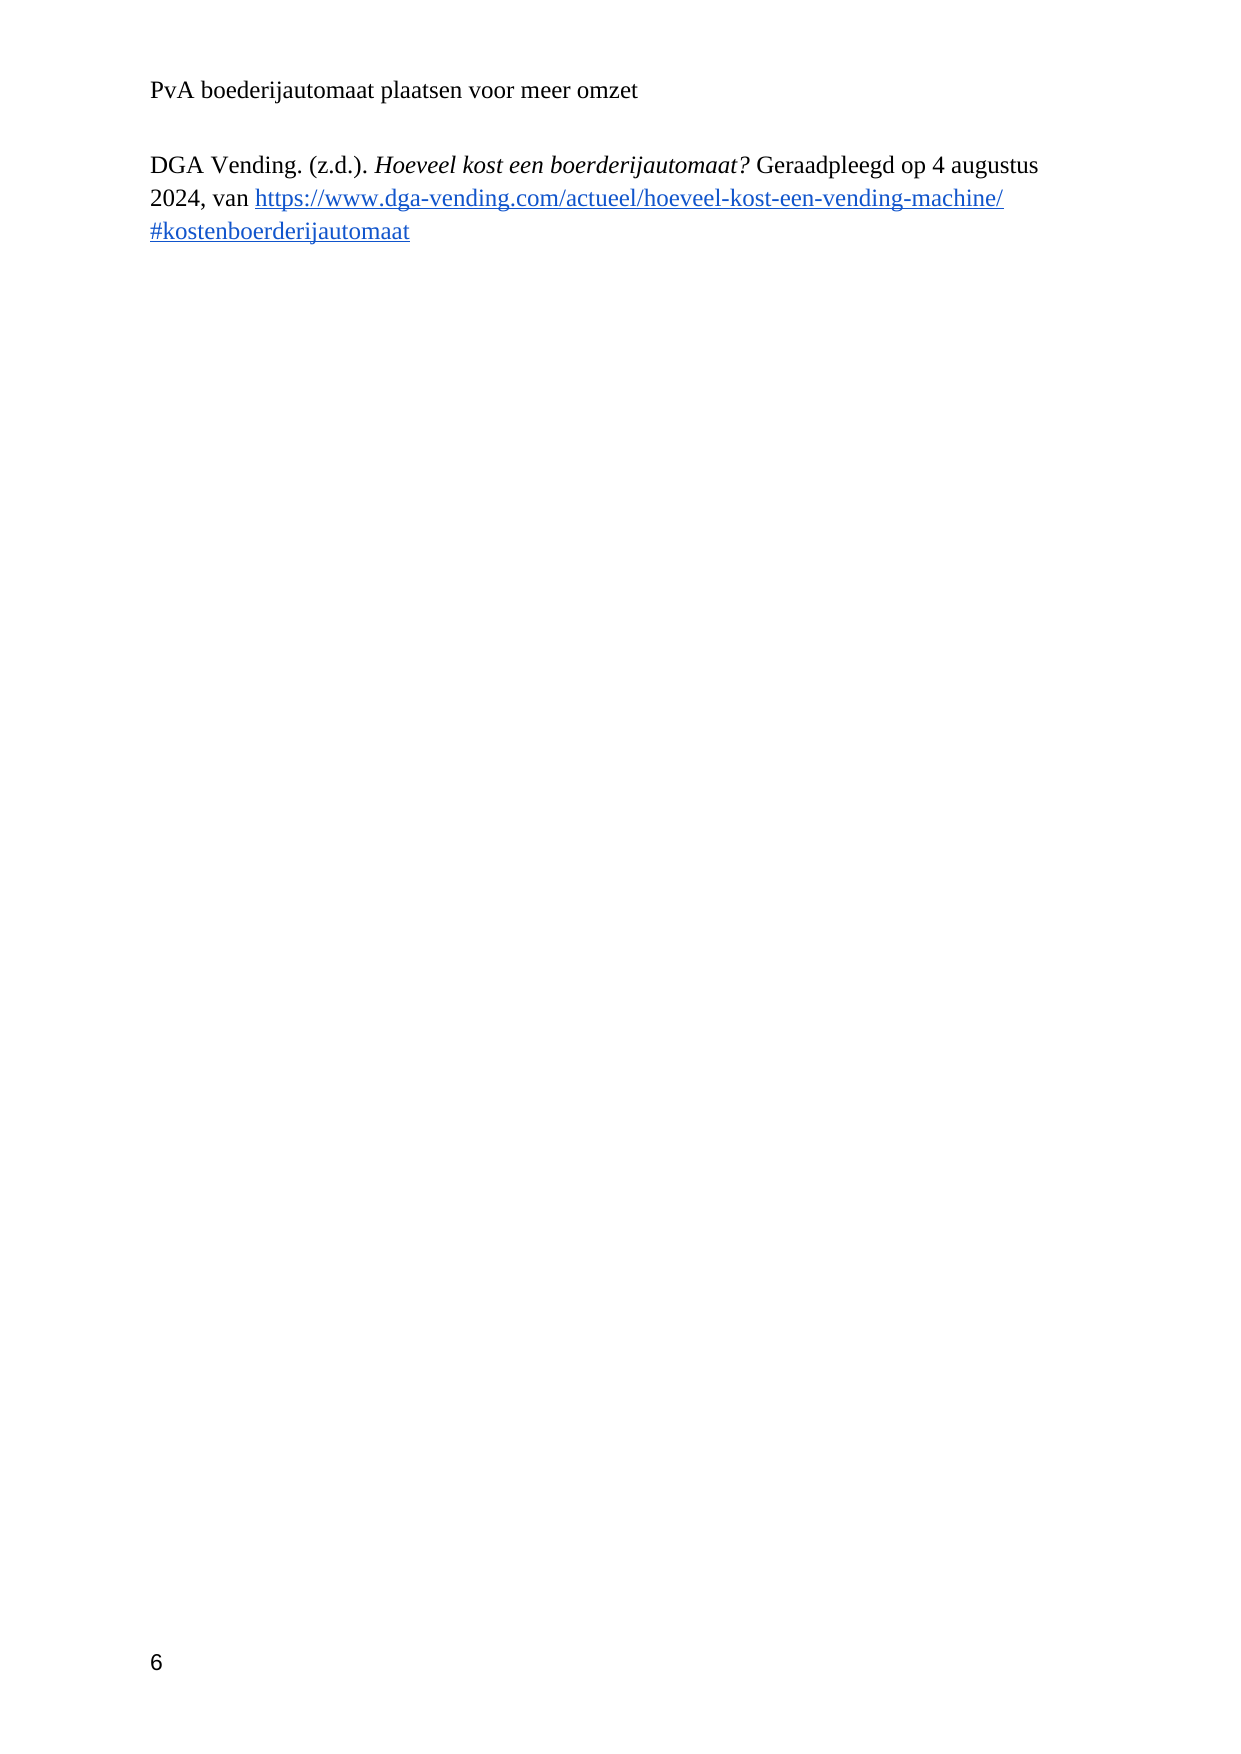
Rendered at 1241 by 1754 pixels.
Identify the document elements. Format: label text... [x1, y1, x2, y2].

text DGA Vending. (z.d.). Hoeveel kost een boerderijautomaat? Geraadpleegd op 4 augustus 2024, van https://www.dga-vending.com/actueel/hoeveel-kost-een-vending-machine/#kostenboerderijautomaat [150, 150, 1090, 245]
